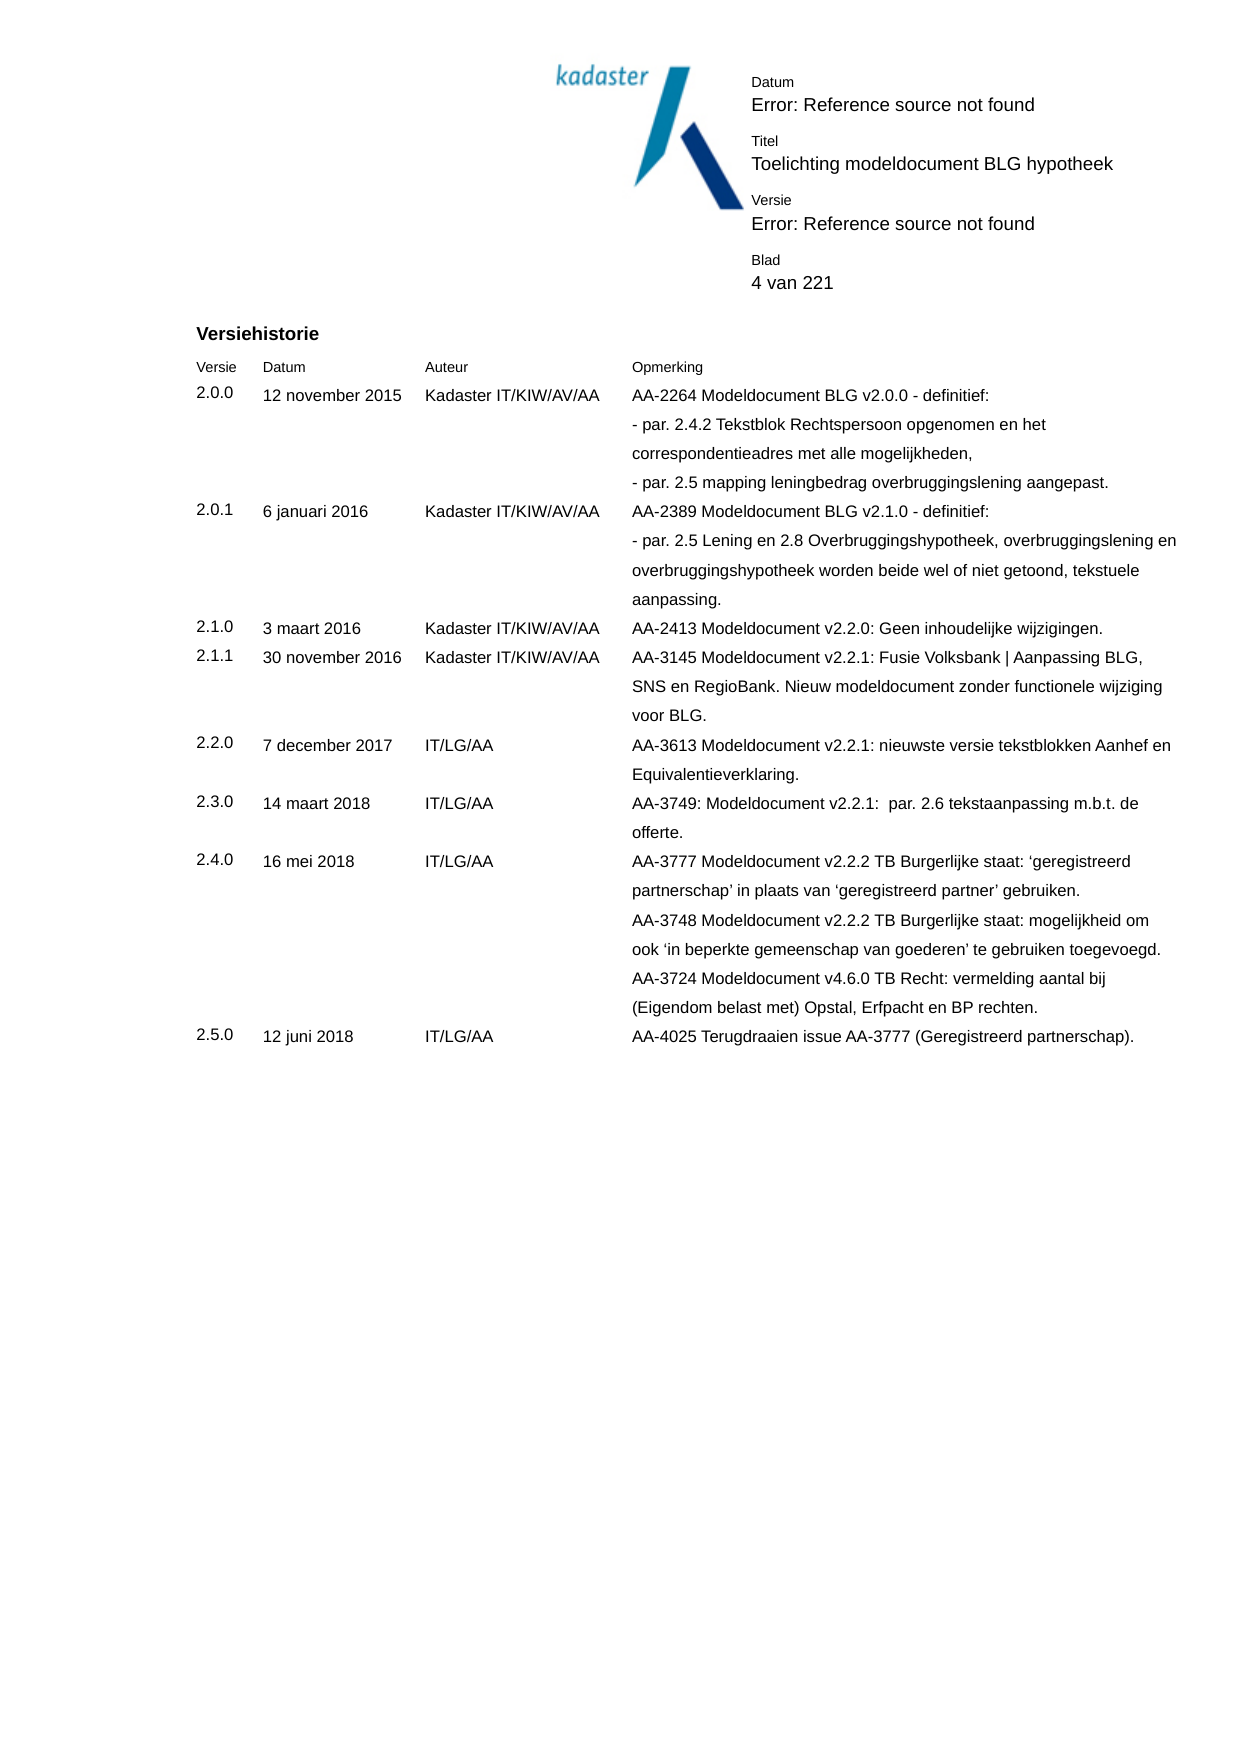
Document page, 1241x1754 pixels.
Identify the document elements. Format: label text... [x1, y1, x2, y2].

table_cell 7 december 2017 [255, 725, 418, 784]
table_cell AA-3613 Modeldocument v2.2.1: nieuwste versie tekstblokken Aanhef en Equivalentieverklaring. [625, 725, 1186, 784]
table_cell AA-3777 Modeldocument v2.2.2 TB Burgerlijke staat: ‘geregistreerd partnerschap’ in plaats van ‘geregistreerd partner’ gebruiken. AA-3748 Modeldocument v2.2.2 TB Burgerlijke staat: mogelijkheid om ook ‘in beperkte gemeenschap van goederen’ te gebruiken toegevoegd. AA-3724 Modeldocument v4.6.0 TB Recht: vermelding aantal bij (Eigendom belast met) Opstal, Erfpacht en BP rechten. [625, 842, 1186, 1017]
table_header Datum [255, 346, 418, 375]
table_cell Kadaster IT/KIW/AV/AA [418, 375, 624, 492]
table_cell AA-2413 Modeldocument v2.2.0: Geen inhoudelijke wijzigingen. [625, 609, 1186, 638]
table_cell 2.0.0 [189, 375, 255, 492]
table_cell Kadaster IT/KIW/AV/AA [418, 638, 624, 725]
table_cell 2.3.0 [189, 784, 255, 842]
table_cell IT/LG/AA [418, 1017, 624, 1046]
table_header Versie [189, 346, 255, 375]
table_cell Kadaster IT/KIW/AV/AA [418, 492, 624, 609]
table_cell 2.0.1 [189, 492, 255, 609]
table_cell 6 januari 2016 [255, 492, 418, 609]
table_cell AA-2389 Modeldocument BLG v2.1.0 - definitief: - par. 2.5 Lening en 2.8 Overbruggingshypotheek, overbruggingslening en overbruggingshypotheek worden beide wel of niet getoond, tekstuele aanpassing. [625, 492, 1186, 609]
table_cell 2.4.0 [189, 842, 255, 1017]
table_cell 30 november 2016 [255, 638, 418, 725]
table_cell AA-3749: Modeldocument v2.2.1: par. 2.6 tekstaanpassing m.b.t. de offerte. [625, 784, 1186, 842]
table_cell AA-3145 Modeldocument v2.2.1: Fusie Volksbank | Aanpassing BLG, SNS en RegioBank. Nieuw modeldocument zonder functionele wijziging voor BLG. [625, 638, 1186, 725]
table_cell IT/LG/AA [418, 842, 624, 1017]
table_cell 12 juni 2018 [255, 1017, 418, 1046]
table_cell 2.1.0 [189, 609, 255, 638]
table_header Opmerking [625, 346, 1186, 375]
table_cell Kadaster IT/KIW/AV/AA [418, 609, 624, 638]
table_cell 3 maart 2016 [255, 609, 418, 638]
table_cell 14 maart 2018 [255, 784, 418, 842]
table_cell 2.2.0 [189, 725, 255, 784]
table_cell IT/LG/AA [418, 725, 624, 784]
table_header Versiehistorie [189, 310, 728, 345]
picture [539, 42, 759, 226]
table_cell 12 november 2015 [255, 375, 418, 492]
table_cell 16 mei 2018 [255, 842, 418, 1017]
table_cell 2.1.1 [189, 638, 255, 725]
table_cell AA-2264 Modeldocument BLG v2.0.0 - definitief: - par. 2.4.2 Tekstblok Rechtspersoon opgenomen en het correspondentieadres met alle mogelijkheden, - par. 2.5 mapping leningbedrag overbruggingslening aangepast. [625, 375, 1186, 492]
table_header Auteur [418, 346, 624, 375]
table_cell AA-4025 Terugdraaien issue AA-3777 (Geregistreerd partnerschap). [625, 1017, 1186, 1046]
table_cell IT/LG/AA [418, 784, 624, 842]
